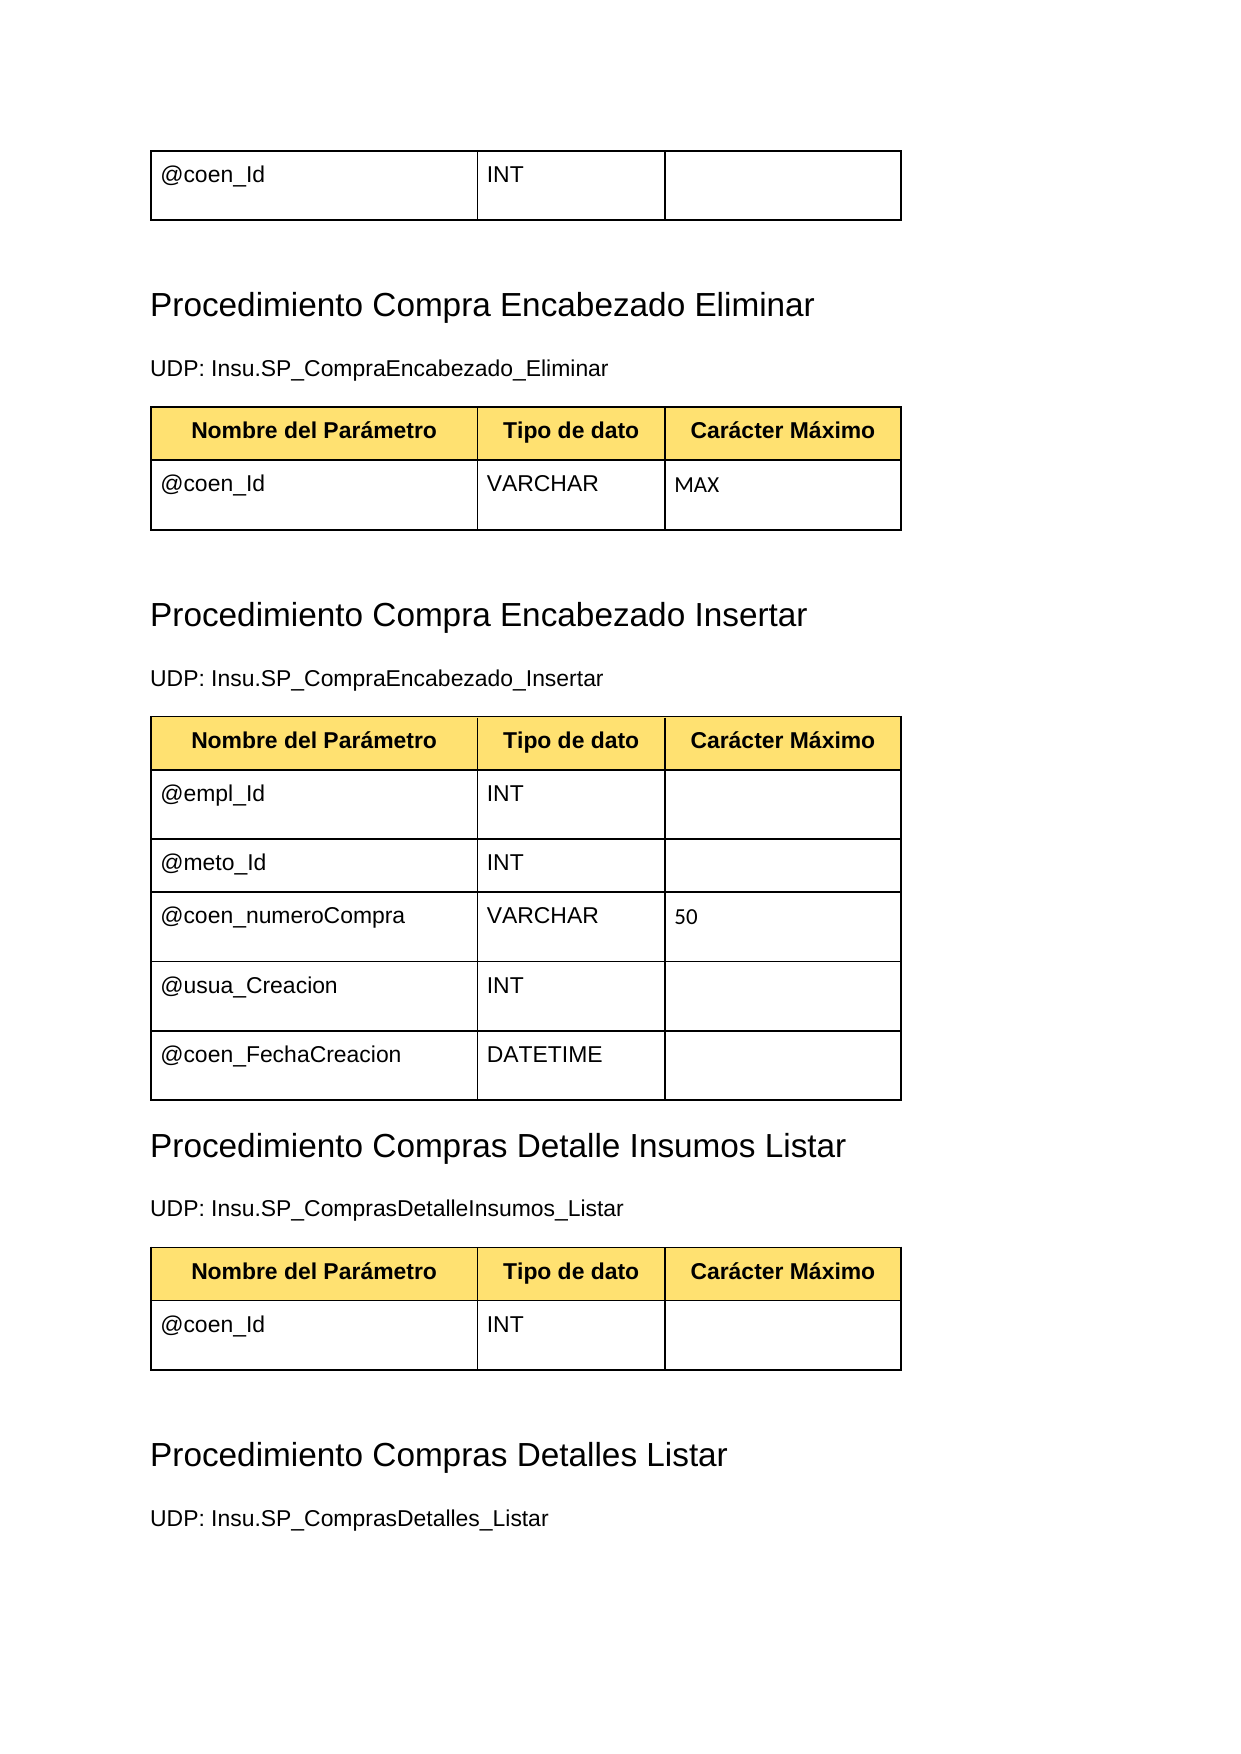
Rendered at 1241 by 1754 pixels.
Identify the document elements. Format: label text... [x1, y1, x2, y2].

table_header Tipo de dato [478, 1248, 664, 1300]
table_cell @coen_Id [152, 152, 477, 219]
table_cell [666, 771, 900, 838]
table_cell [666, 1301, 900, 1369]
table_cell [666, 1032, 900, 1099]
table_cell [666, 840, 900, 891]
text UDP: Insu.SP_ComprasDetalleInsumos_Listar [150, 1195, 1090, 1222]
subtitle Procedimiento Compra Encabezado Eliminar [150, 285, 1090, 324]
table_cell INT [478, 1301, 664, 1369]
table_cell VARCHAR [478, 461, 664, 529]
table_header Carácter Máximo [666, 408, 900, 459]
table_cell @meto_Id [152, 840, 477, 891]
table_cell @coen_Id [152, 461, 477, 529]
text UDP: Insu.SP_ComprasDetalles_Listar [150, 1504, 1090, 1531]
text UDP: Insu.SP_CompraEncabezado_Insertar [150, 664, 1090, 691]
table_header Tipo de dato [478, 717, 665, 769]
table_header Carácter Máximo [666, 717, 900, 769]
table_cell [666, 152, 900, 219]
table_cell INT [478, 840, 664, 891]
table_cell 50 [666, 893, 900, 961]
table_cell @coen_Id [152, 1301, 477, 1369]
table_header Nombre del Parámetro [152, 408, 477, 459]
table_cell MAX [666, 461, 900, 529]
table_cell VARCHAR [478, 893, 664, 961]
subtitle Procedimiento Compras Detalles Listar [150, 1435, 1090, 1473]
table_cell [666, 962, 900, 1030]
table_cell @coen_numeroCompra [152, 893, 477, 961]
subtitle Procedimiento Compra Encabezado Insertar [150, 595, 1090, 633]
table_cell DATETIME [478, 1032, 664, 1099]
table_cell INT [478, 771, 664, 838]
table_cell @empl_Id [152, 771, 477, 838]
table_cell INT [478, 962, 664, 1030]
table_header Nombre del Parámetro [152, 1248, 477, 1300]
table_header Carácter Máximo [666, 1248, 900, 1300]
table_header Nombre del Parámetro [152, 717, 477, 769]
table_header Tipo de dato [478, 408, 664, 459]
text UDP: Insu.SP_CompraEncabezado_Eliminar [150, 355, 1090, 381]
table_cell @coen_FechaCreacion [152, 1032, 477, 1099]
subtitle Procedimiento Compras Detalle Insumos Listar [150, 1126, 1090, 1164]
table_cell @usua_Creacion [152, 962, 477, 1030]
table_cell INT [478, 152, 664, 219]
